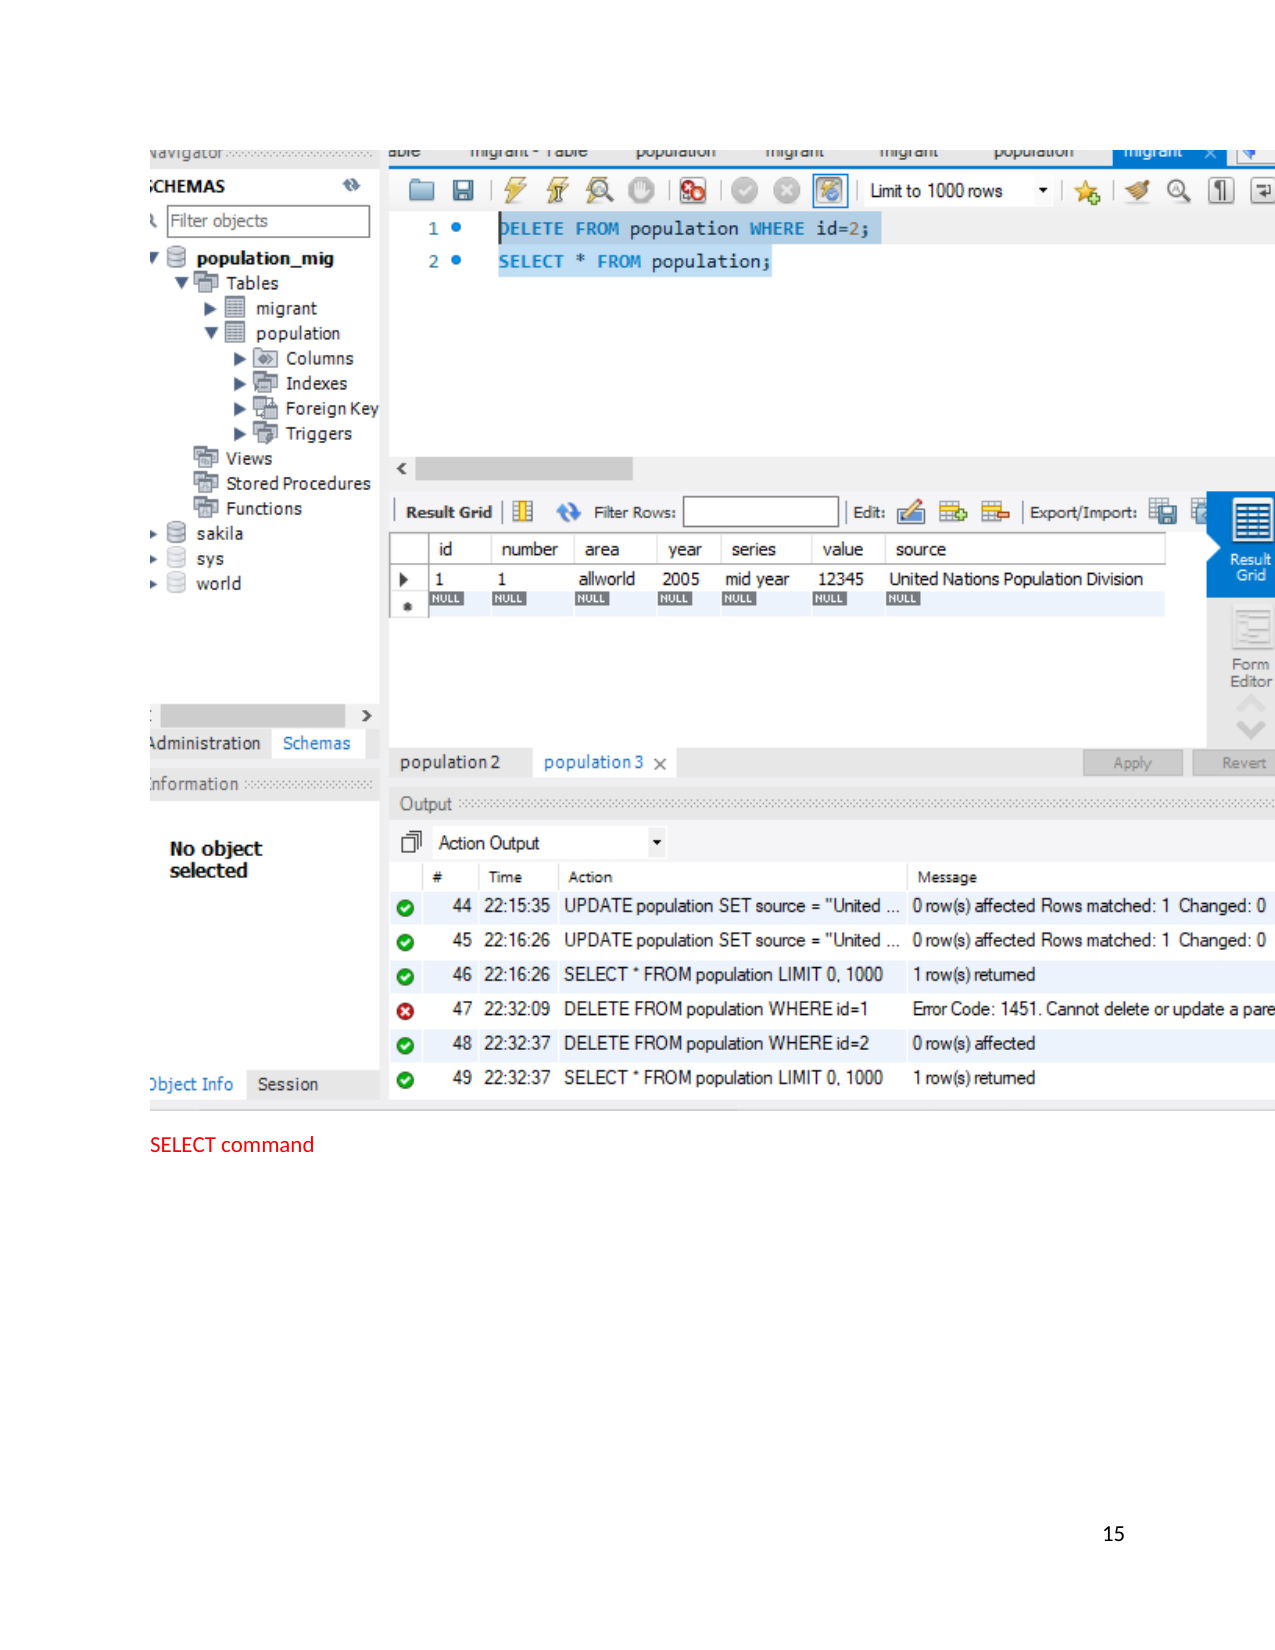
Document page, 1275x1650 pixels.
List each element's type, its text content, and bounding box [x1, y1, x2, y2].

picture [150, 150, 1275, 1111]
text SELECT command [150, 1130, 1125, 1158]
